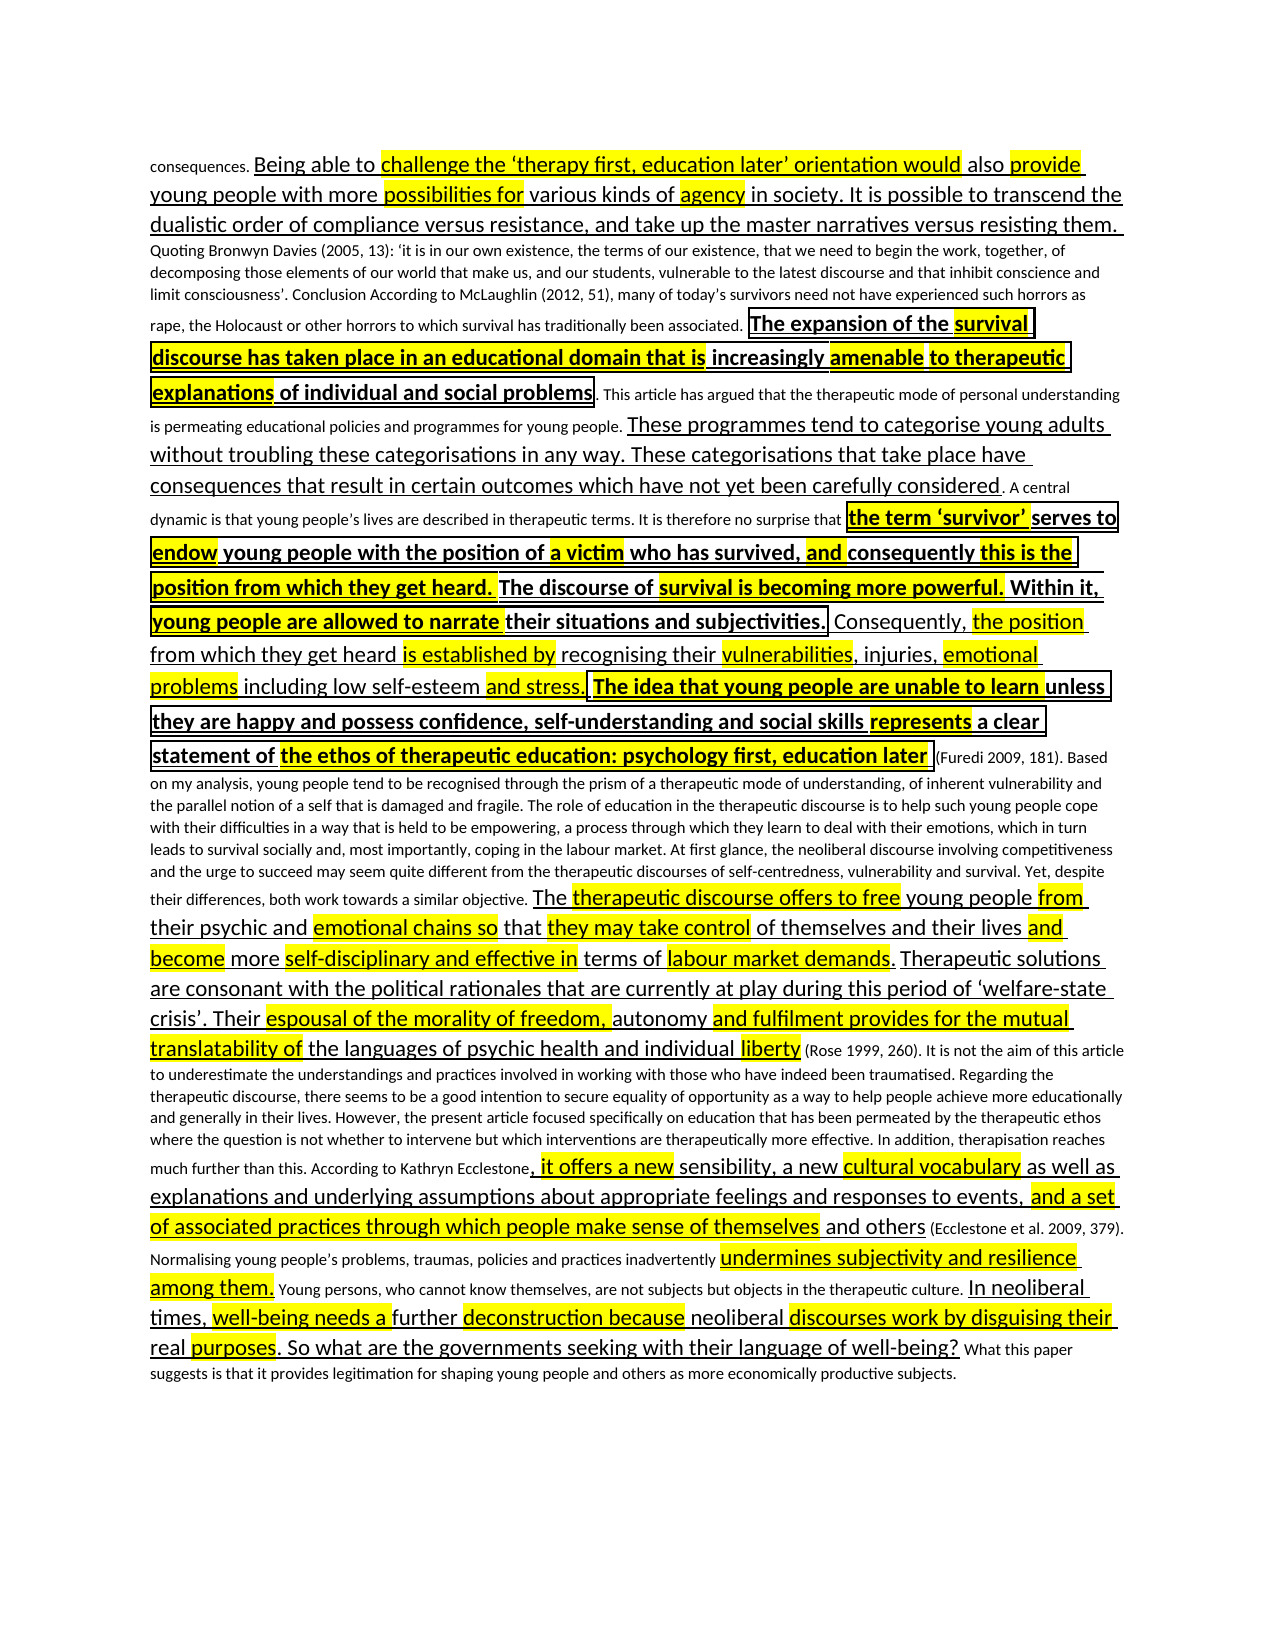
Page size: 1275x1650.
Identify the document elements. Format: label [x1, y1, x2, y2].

text [150, 150, 1125, 1383]
